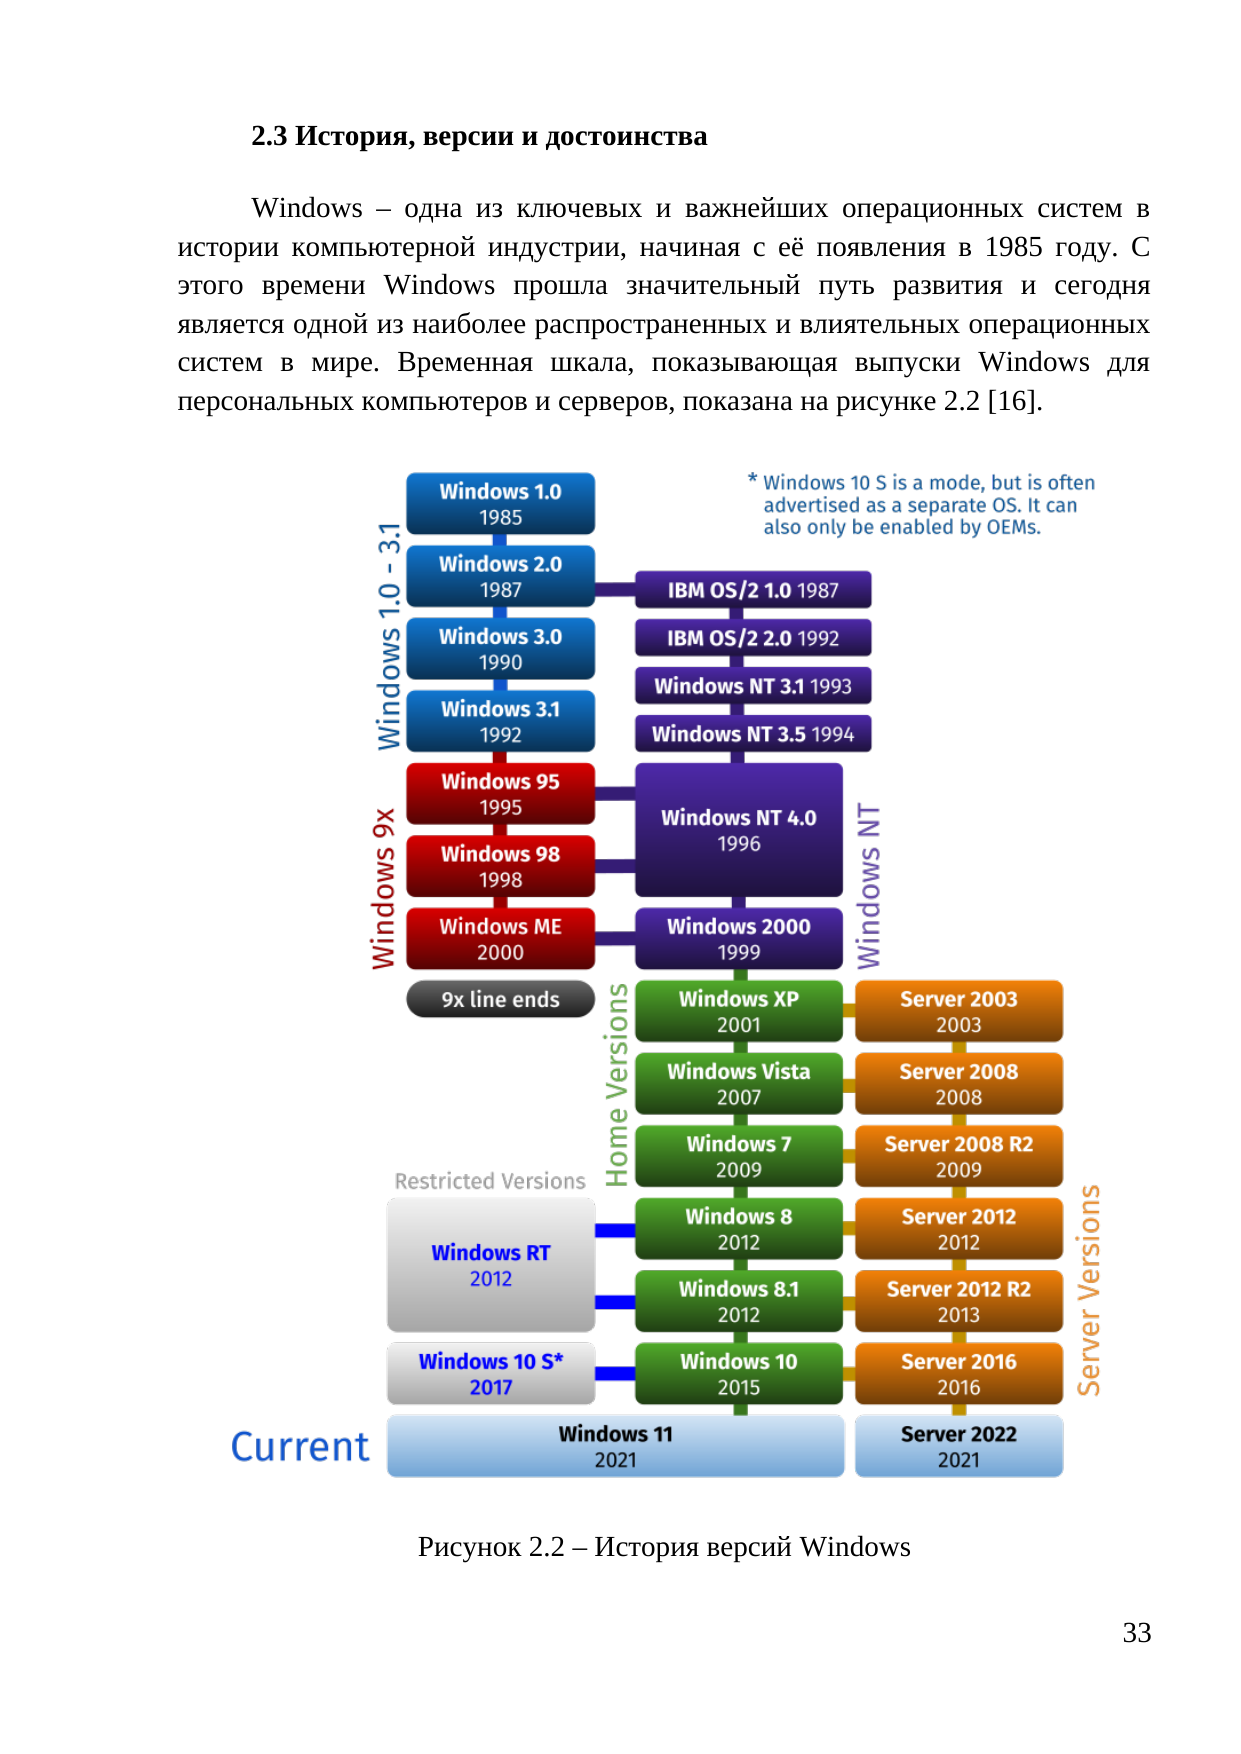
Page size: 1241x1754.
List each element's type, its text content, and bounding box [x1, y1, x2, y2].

text Рисунок 2.2 – История версий Windows [177, 1529, 1152, 1563]
text История, версии и достоинства [251, 118, 1152, 152]
text Windows – одна из ключевых и важнейших операционных систем в истории компьютерной индустрии, начиная с её появления в 1985 году. С этого времени Windows прошла значительный путь развития и сегодня является одной из наиболее распространенных и влиятельных операционных систем в мире. Временная шкала, показывающая выпуски Windows для персональных компьютеров и серверов, показана на рисунке 2.2 [16]. [177, 190, 1152, 416]
picture [207, 455, 1122, 1496]
